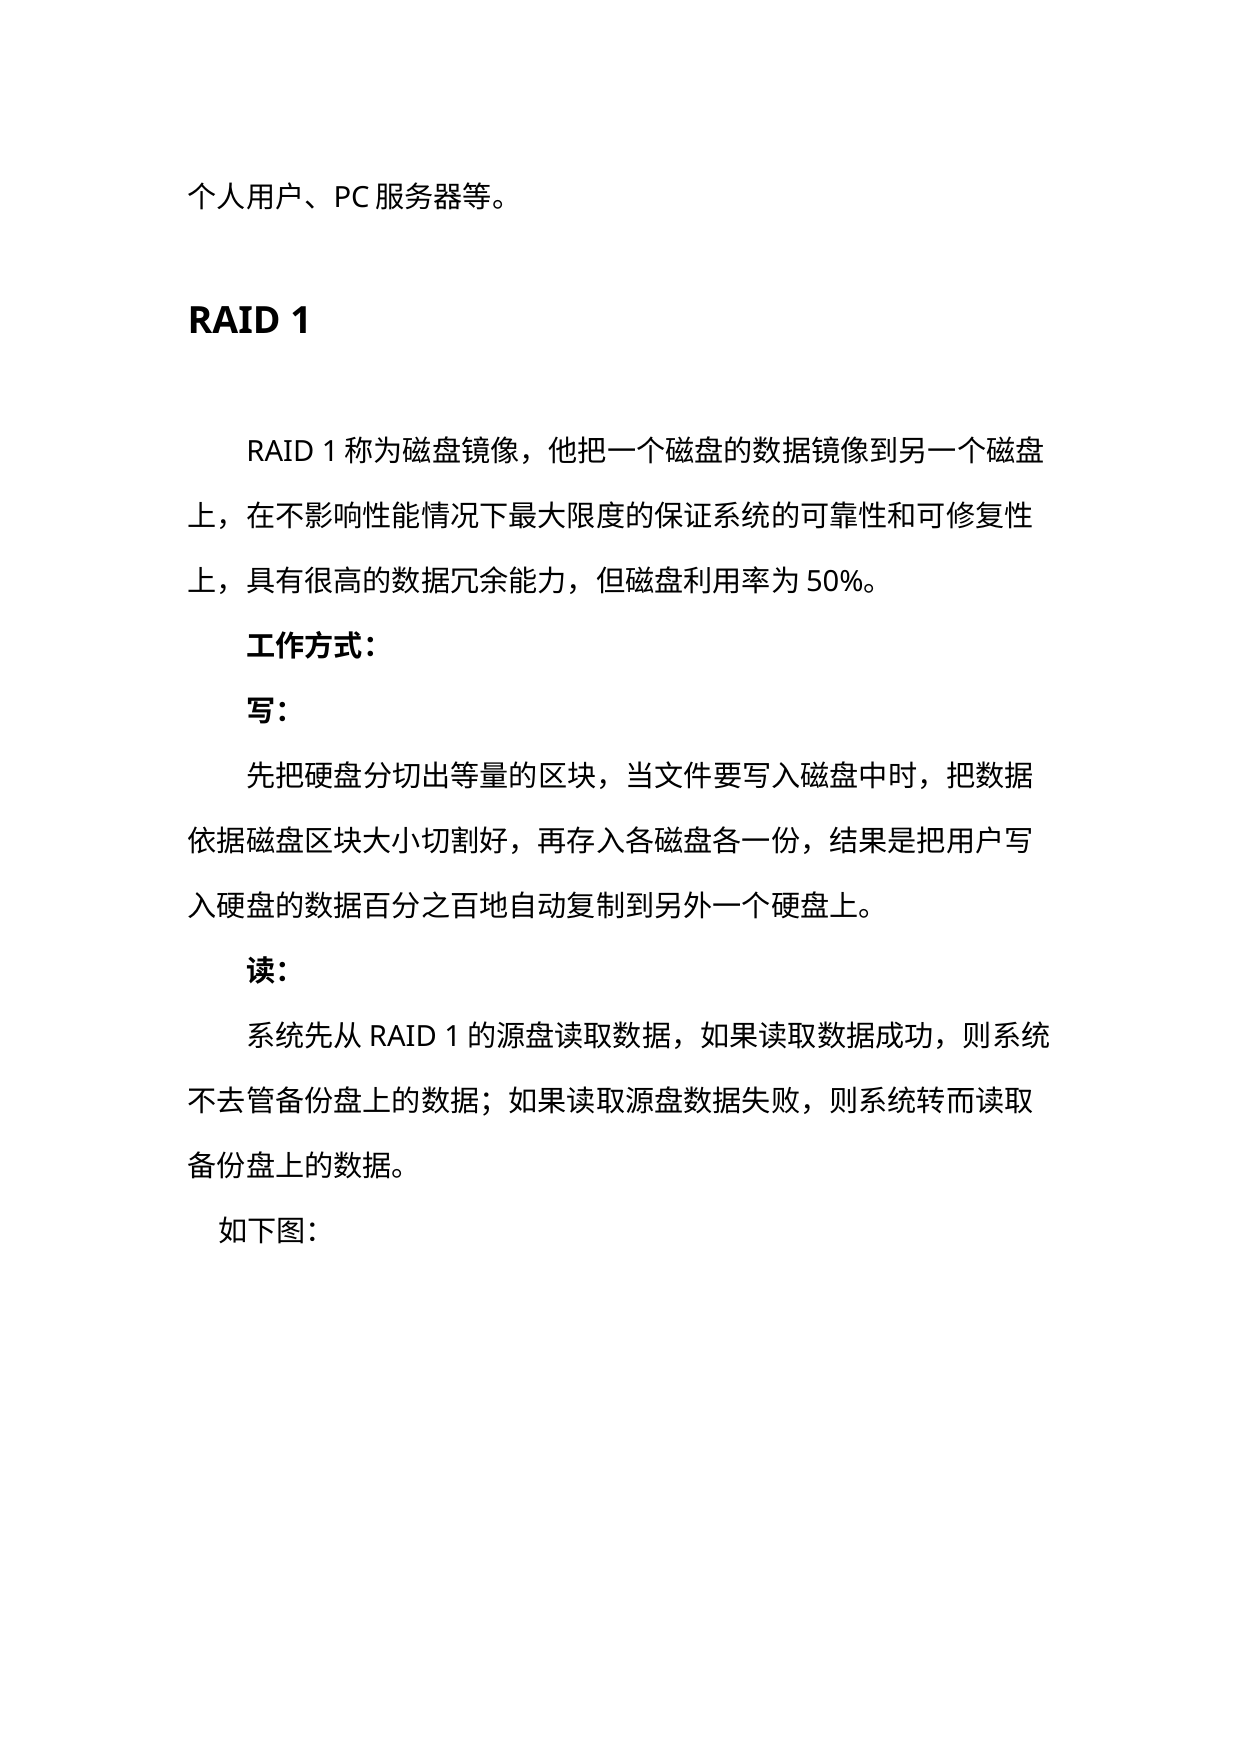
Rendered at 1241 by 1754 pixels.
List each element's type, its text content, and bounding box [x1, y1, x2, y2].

text RAID 1称为磁盘镜像，他把一个磁盘的数据镜像到另一个磁盘上，在不影响性能情况下最大限度的保证系统的可靠性和可修复性上，具有很高的数据冗余能力，但磁盘利用率为50%。 [187, 416, 1053, 611]
text 如下图： [187, 1196, 1053, 1261]
text 写： [187, 676, 1053, 741]
text 工作方式： [187, 611, 1053, 676]
text 系统先从RAID 1的源盘读取数据，如果读取数据成功，则系统不去管备份盘上的数据；如果读取源盘数据失败，则系统转而读取备份盘上的数据。 [187, 1001, 1053, 1196]
subtitle RAID 1 [187, 287, 1053, 352]
text 先把硬盘分切出等量的区块，当文件要写入磁盘中时，把数据依据磁盘区块大小切割好，再存入各磁盘各一份，结果是把用户写入硬盘的数据百分之百地自动复制到另外一个硬盘上。 [187, 741, 1053, 936]
text 读： [187, 936, 1053, 1001]
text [187, 162, 1053, 227]
